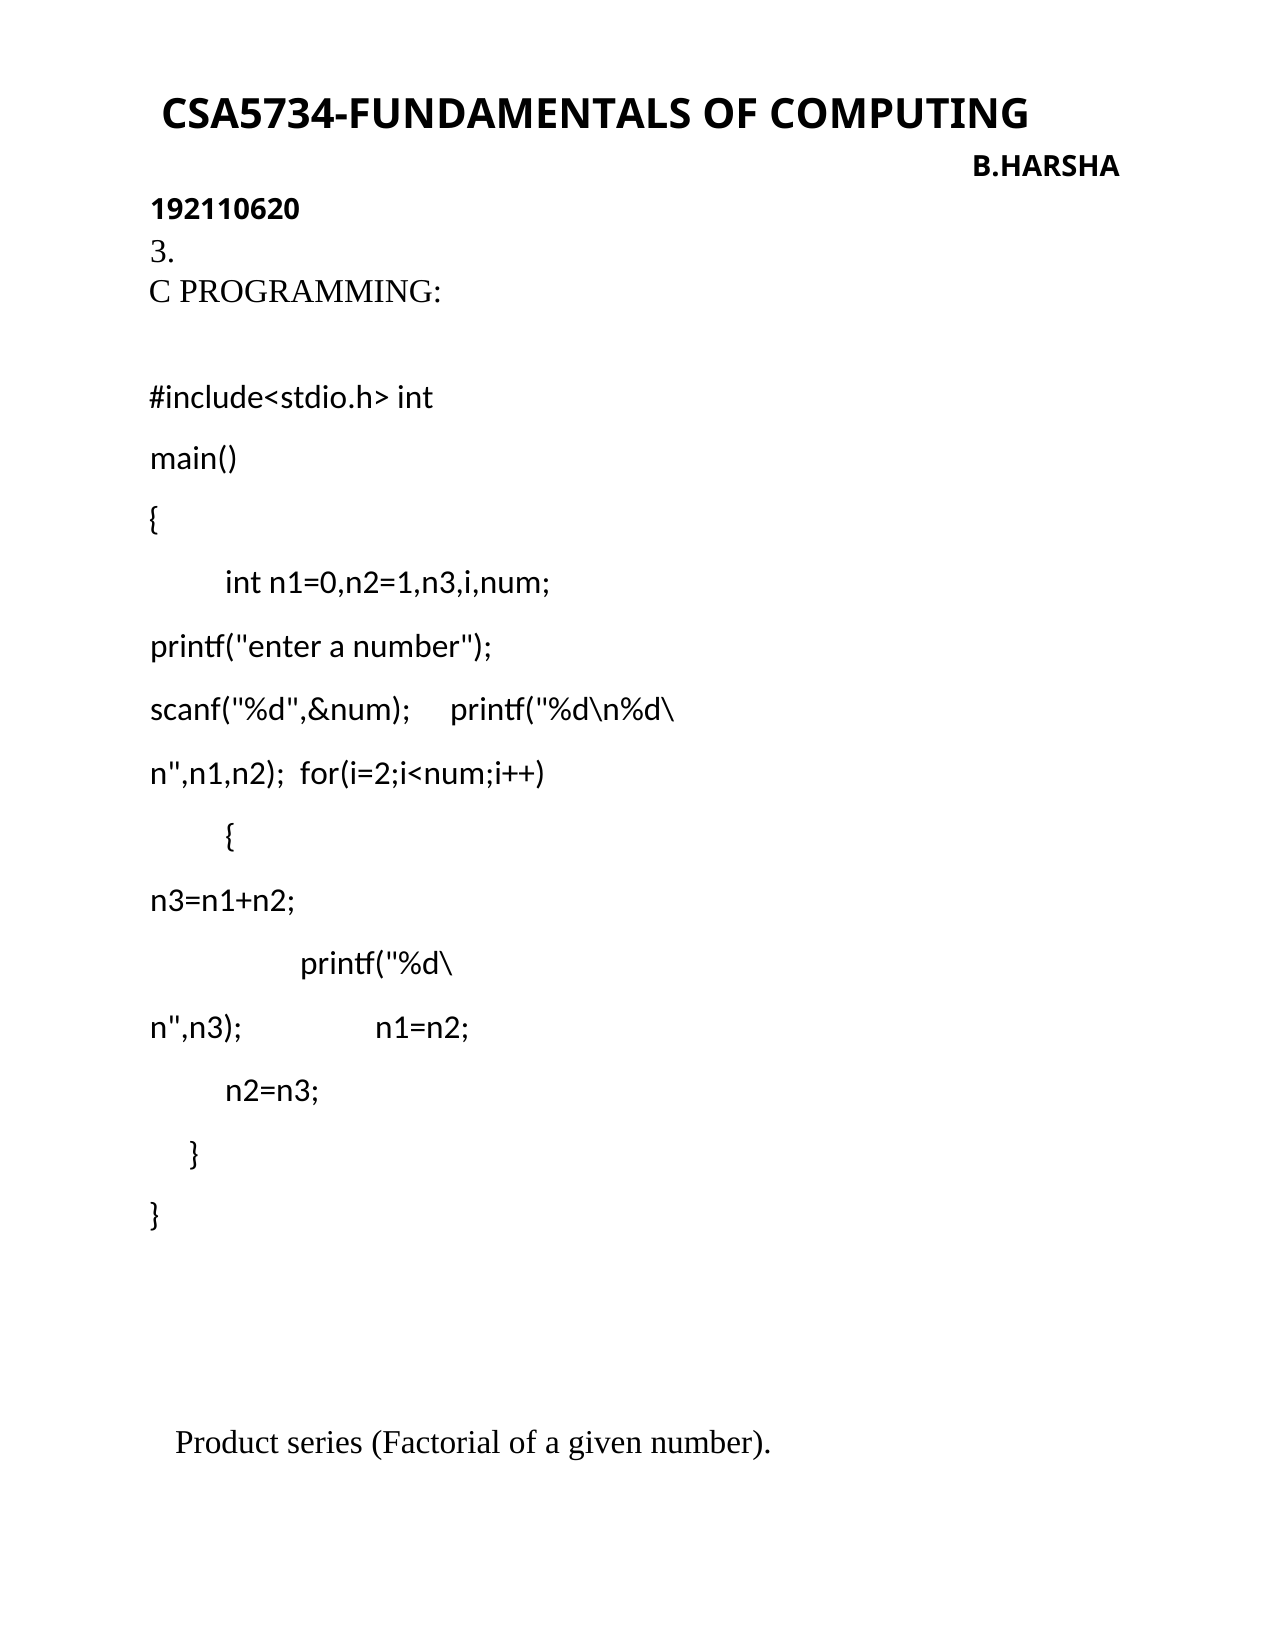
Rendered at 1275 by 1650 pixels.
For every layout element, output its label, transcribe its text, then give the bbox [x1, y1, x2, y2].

text { n3=n1+n2; [148, 815, 370, 919]
text int n1=0,n2=1,n3,i,num; printf("enter a number"); scanf("%d",&num); printf("%d\n%d\n",n1,n2); for(i=2;i<num;i++) [148, 561, 697, 792]
text #include<stdio.h> int main() [148, 376, 435, 478]
text printf("%d\n",n3); n1=n2; n2=n3; [148, 942, 471, 1110]
text { [148, 498, 435, 539]
text C PROGRAMMING: [148, 271, 908, 310]
text } [148, 1194, 435, 1234]
text Product series (Factorial of a given number). [175, 1423, 908, 1461]
text } [148, 1133, 908, 1173]
